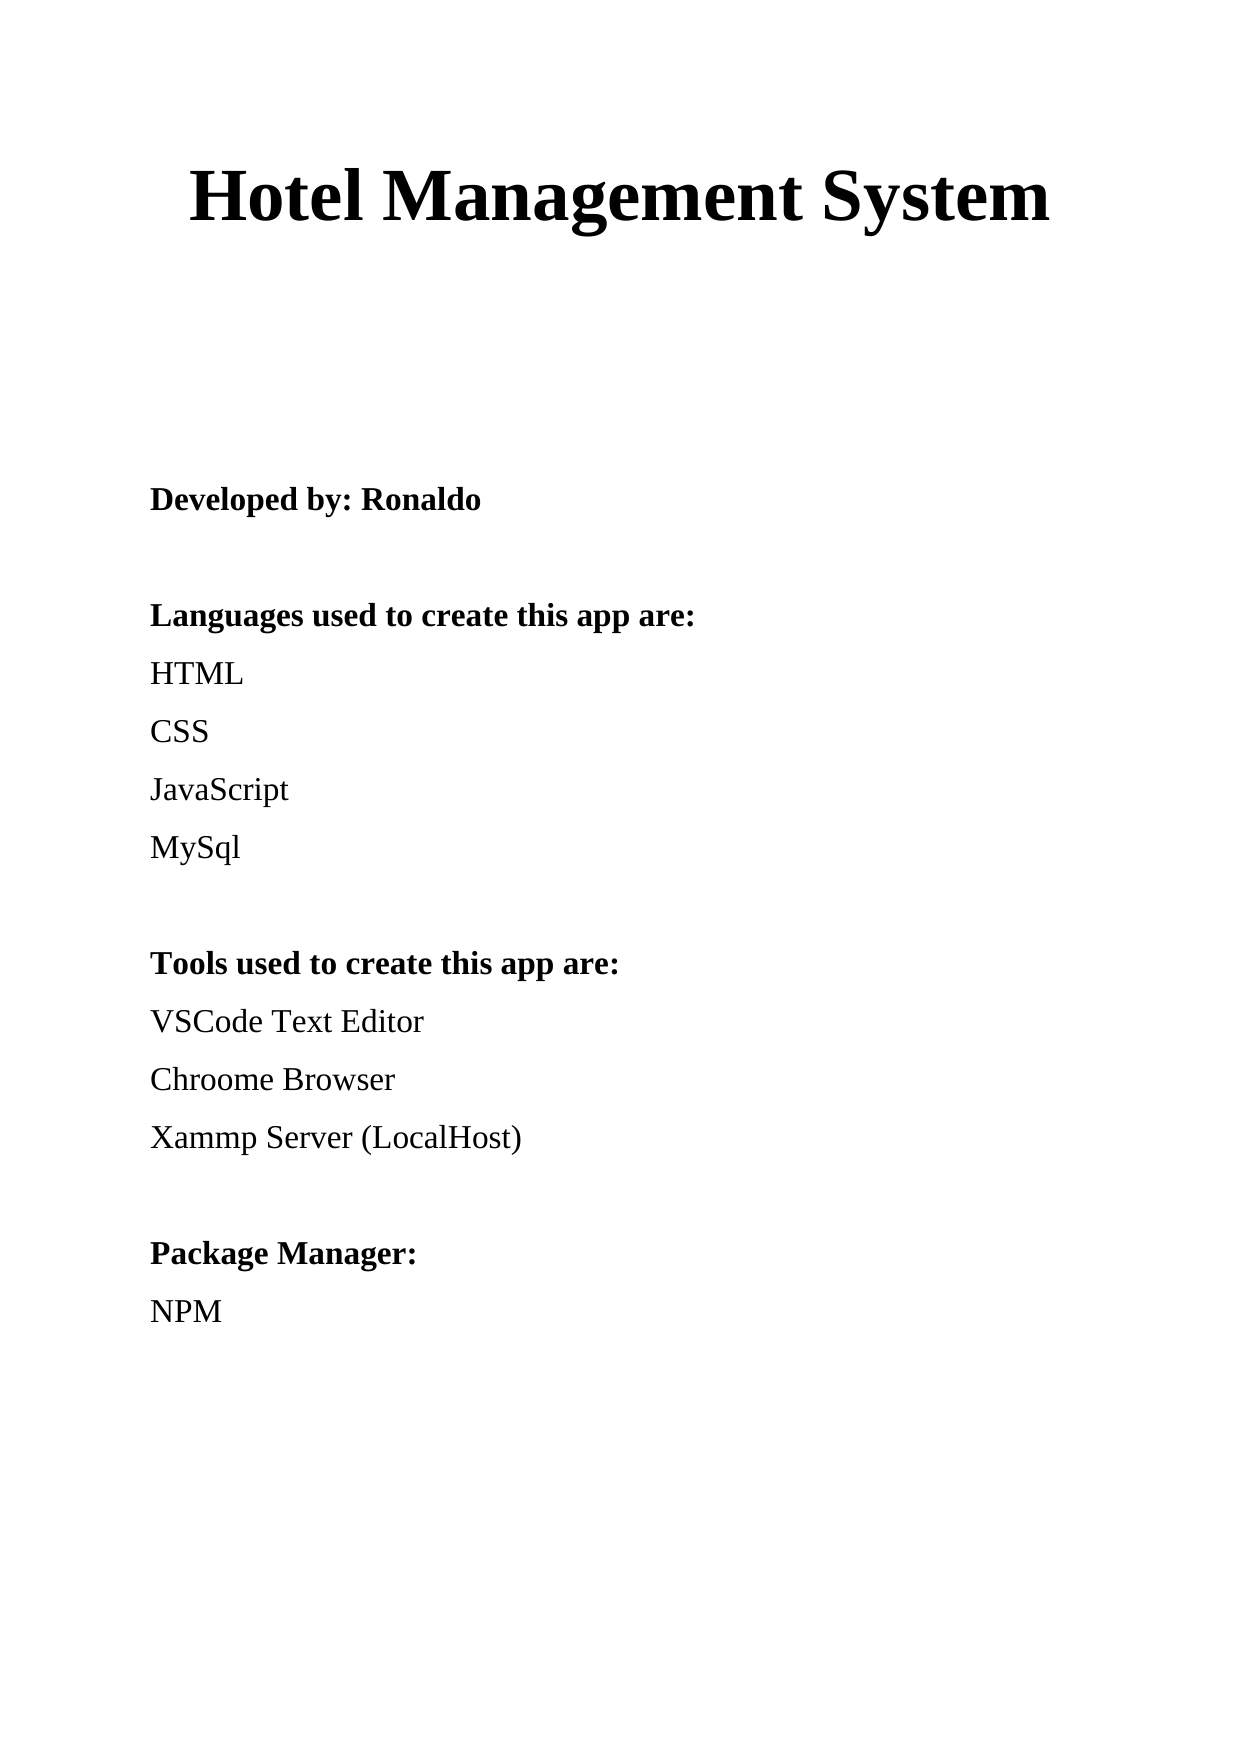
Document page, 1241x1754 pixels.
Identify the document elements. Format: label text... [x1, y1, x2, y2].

text CSS [150, 711, 1090, 750]
text Xammp Server (LocalHost) [150, 1118, 1090, 1156]
text VSCode Text Editor [150, 1002, 1090, 1040]
text NPM [150, 1292, 1090, 1330]
text Developed by: Ronaldo [150, 479, 1090, 518]
text MySql [150, 827, 1090, 866]
text Languages used to create this app are: [150, 595, 1090, 634]
text Hotel Management System [150, 150, 1090, 236]
text JavaScript [150, 769, 1090, 808]
text Chroome Browser [150, 1059, 1090, 1098]
text Package Manager: [150, 1234, 1090, 1272]
text HTML [150, 653, 1090, 692]
text Tools used to create this app are: [150, 943, 1090, 982]
